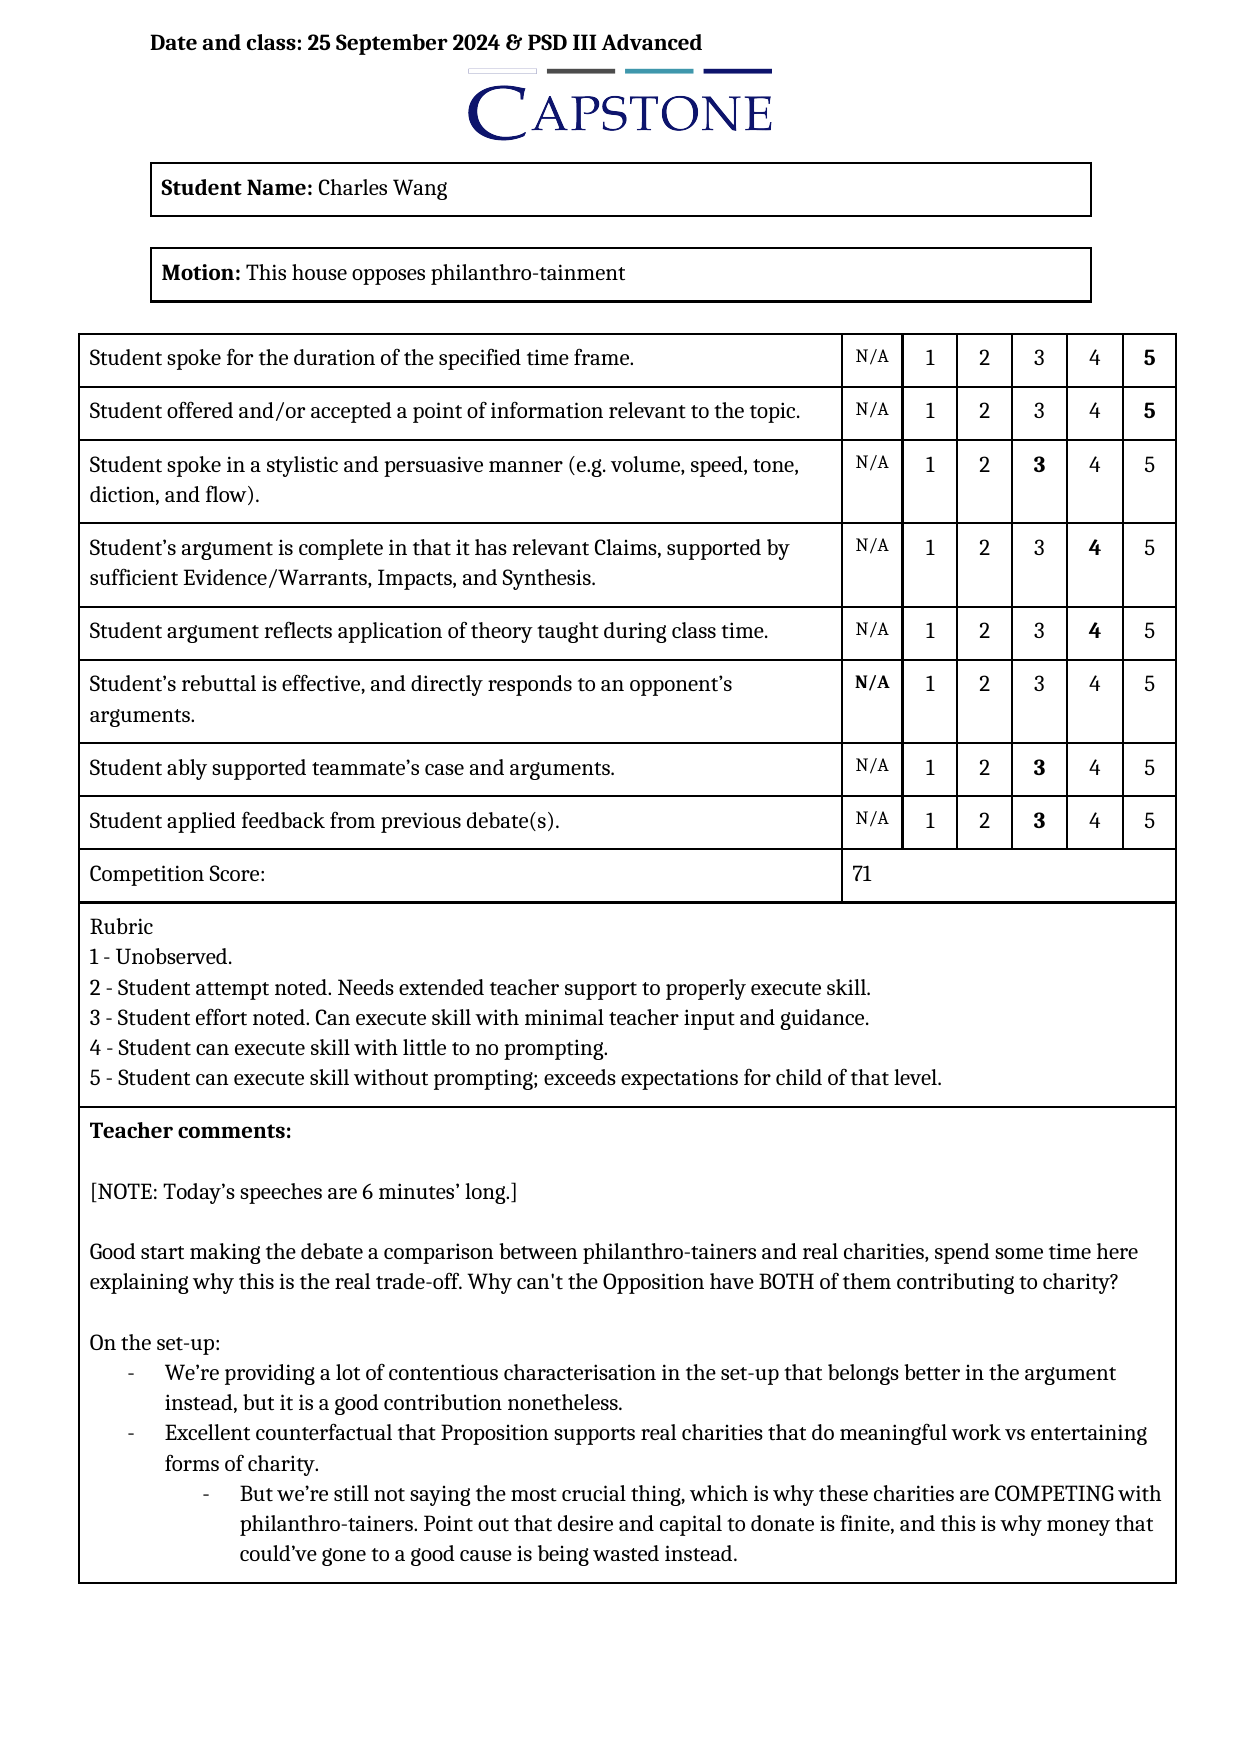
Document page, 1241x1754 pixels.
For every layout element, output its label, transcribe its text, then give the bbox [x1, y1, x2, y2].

table_cell Student’s rebuttal is effective, and directly responds to an opponent’s arguments. [80, 661, 841, 742]
table_cell N/A [843, 608, 901, 659]
table_cell N/A [843, 661, 901, 742]
table_cell 2 [958, 388, 1011, 439]
table_cell 1 [904, 441, 956, 522]
table_cell Student spoke in a stylistic and persuasive manner (e.g. volume, speed, tone, diction, and flow). [80, 441, 841, 522]
table_cell 5 [1124, 608, 1175, 659]
table_cell 3 [1013, 608, 1066, 659]
table_cell Student applied feedback from previous debate(s). [80, 797, 841, 848]
table_cell 4 [1068, 744, 1122, 795]
table_cell 5 [1124, 388, 1175, 439]
table_cell 1 [904, 744, 956, 795]
table_cell 4 [1068, 441, 1122, 522]
table_cell 5 [1124, 744, 1175, 795]
table_cell 1 [904, 524, 956, 606]
table_header Motion: This house opposes philanthro-tainment [152, 249, 1090, 300]
table_cell N/A [843, 797, 901, 848]
table_cell Student ably supported teammate’s case and arguments. [80, 744, 841, 795]
table_cell 3 [1013, 441, 1066, 522]
table_header 5 [1124, 335, 1175, 386]
table_cell 5 [1124, 797, 1175, 848]
table_cell 1 [904, 608, 956, 659]
table_header 2 [958, 335, 1011, 386]
table_header Student spoke for the duration of the specified time frame. [80, 335, 841, 386]
table_cell 3 [1013, 744, 1066, 795]
table_cell 5 [1124, 661, 1175, 742]
table_cell N/A [843, 744, 901, 795]
table_cell 4 [1068, 524, 1122, 606]
table_cell 1 [904, 661, 956, 742]
table_cell 2 [958, 744, 1011, 795]
table_cell 2 [958, 608, 1011, 659]
table_cell 5 [1124, 441, 1175, 522]
picture [460, 60, 781, 147]
table_cell 2 [958, 797, 1011, 848]
table_header 4 [1068, 335, 1122, 386]
table_cell 4 [1068, 608, 1122, 659]
table_cell 3 [1013, 388, 1066, 439]
table_cell Student offered and/or accepted a point of information relevant to the topic. [80, 388, 841, 439]
table_cell 3 [1013, 524, 1066, 606]
table_cell 5 [1124, 524, 1175, 606]
table_cell 4 [1068, 797, 1122, 848]
table_cell 1 [904, 388, 956, 439]
table_cell 2 [958, 524, 1011, 606]
table_header 3 [1013, 335, 1066, 386]
table_header 1 [904, 335, 956, 386]
table_cell Student’s argument is complete in that it has relevant Claims, supported by sufficient Evidence/Warrants, Impacts, and Synthesis. [80, 524, 841, 606]
table_cell Student argument reflects application of theory taught during class time. [80, 608, 841, 659]
table_header Student Name: Charles Wang [152, 164, 1090, 215]
table_cell 2 [958, 441, 1011, 522]
table_cell 2 [958, 661, 1011, 742]
table_header N/A [843, 335, 901, 386]
table_cell N/A [843, 524, 901, 606]
table_cell N/A [843, 441, 901, 522]
table_cell 3 [1013, 797, 1066, 848]
table_cell Rubric 1 - Unobserved. 2 - Student attempt noted. Needs extended teacher support to properly execute skill. 3 - Student effort noted. Can execute skill with minimal teacher input and guidance. 4 - Student can execute skill with little to no prompting. 5 - Student can execute skill without prompting; exceeds expectations for child of that level. [80, 904, 1175, 1106]
table_cell 4 [1068, 661, 1122, 742]
table_cell 3 [1013, 661, 1066, 742]
table_cell N/A [843, 388, 901, 439]
table_cell 4 [1068, 388, 1122, 439]
table_cell 71 [843, 850, 1175, 901]
table_cell Competition Score: [80, 850, 841, 901]
table_cell 1 [904, 797, 956, 848]
